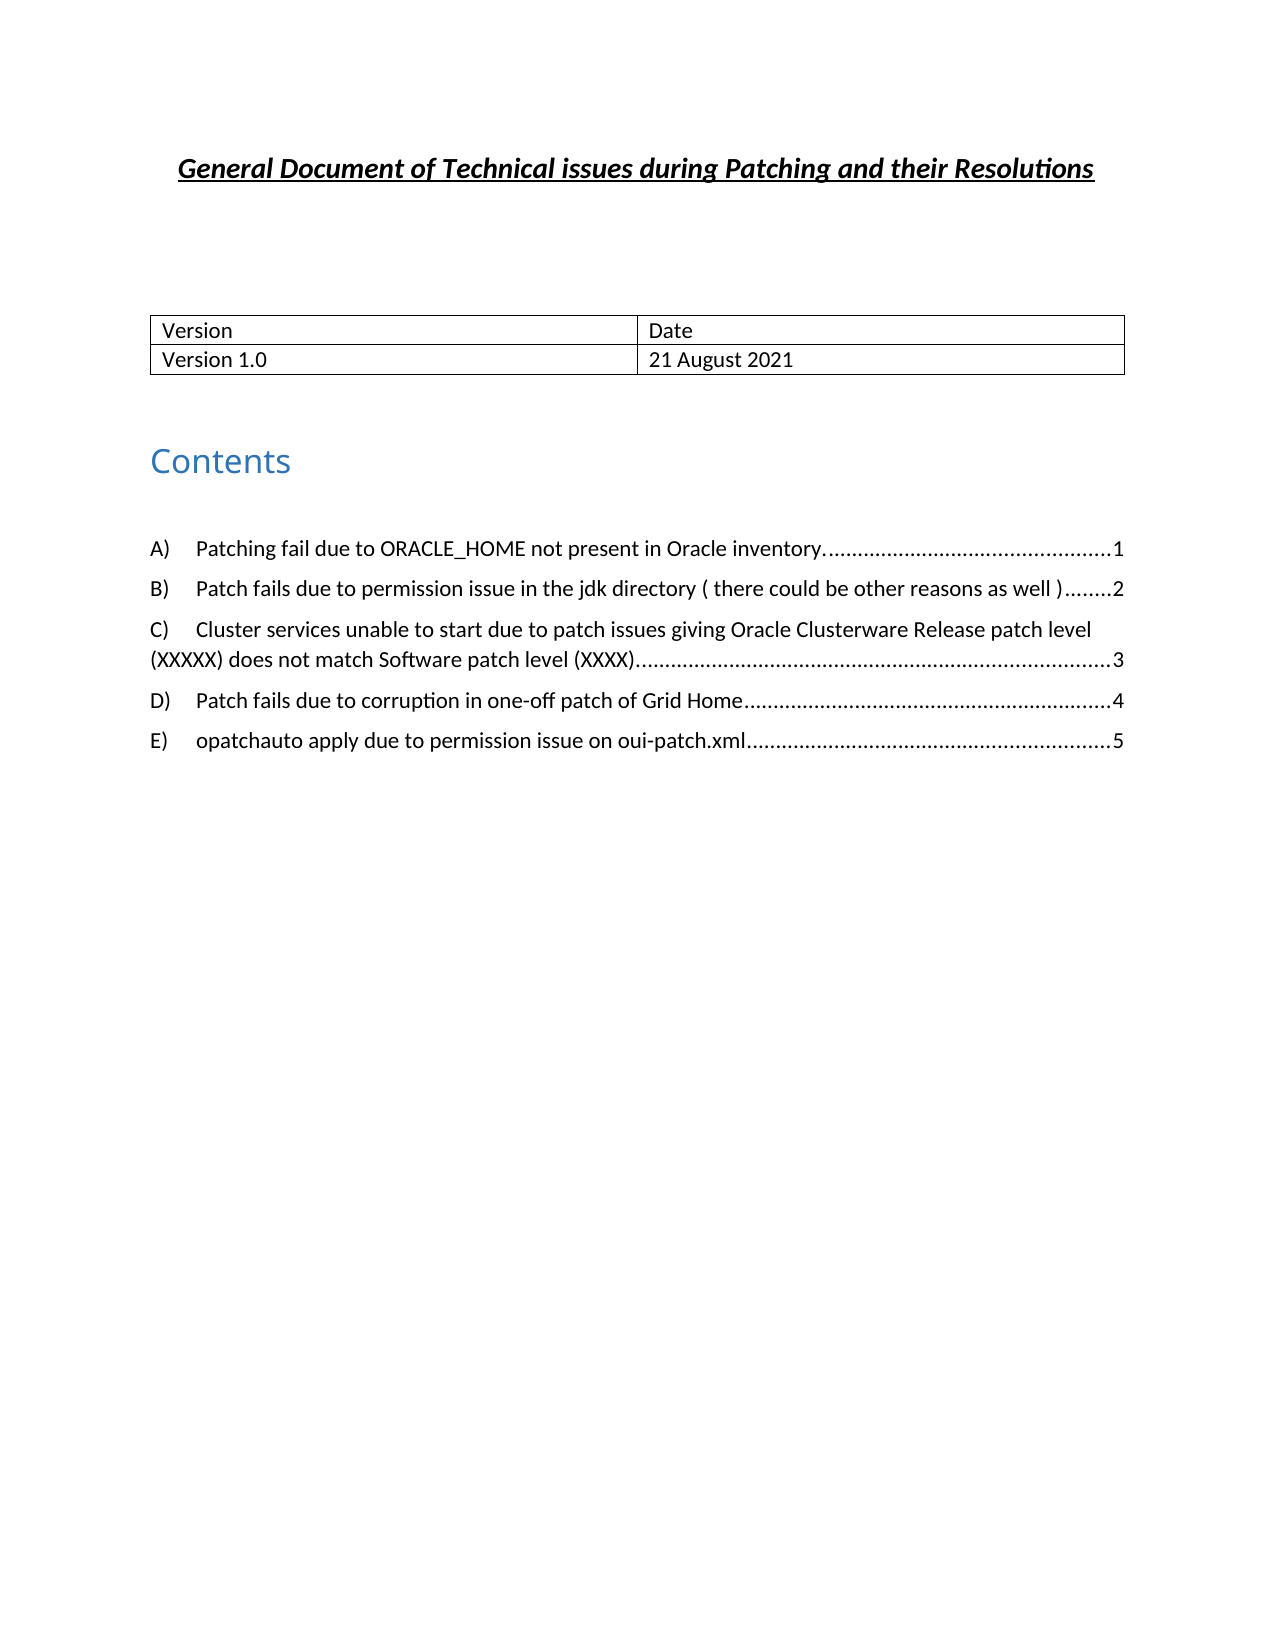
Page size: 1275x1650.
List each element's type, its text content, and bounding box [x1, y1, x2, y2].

table_header Version [151, 316, 637, 344]
table_cell Version 1.0 [151, 345, 637, 373]
table_cell 21 August 2021 [638, 345, 1124, 373]
table_header Date [638, 316, 1124, 344]
text General Document of Technical issues during Patching and their Resolutions [150, 150, 1125, 186]
